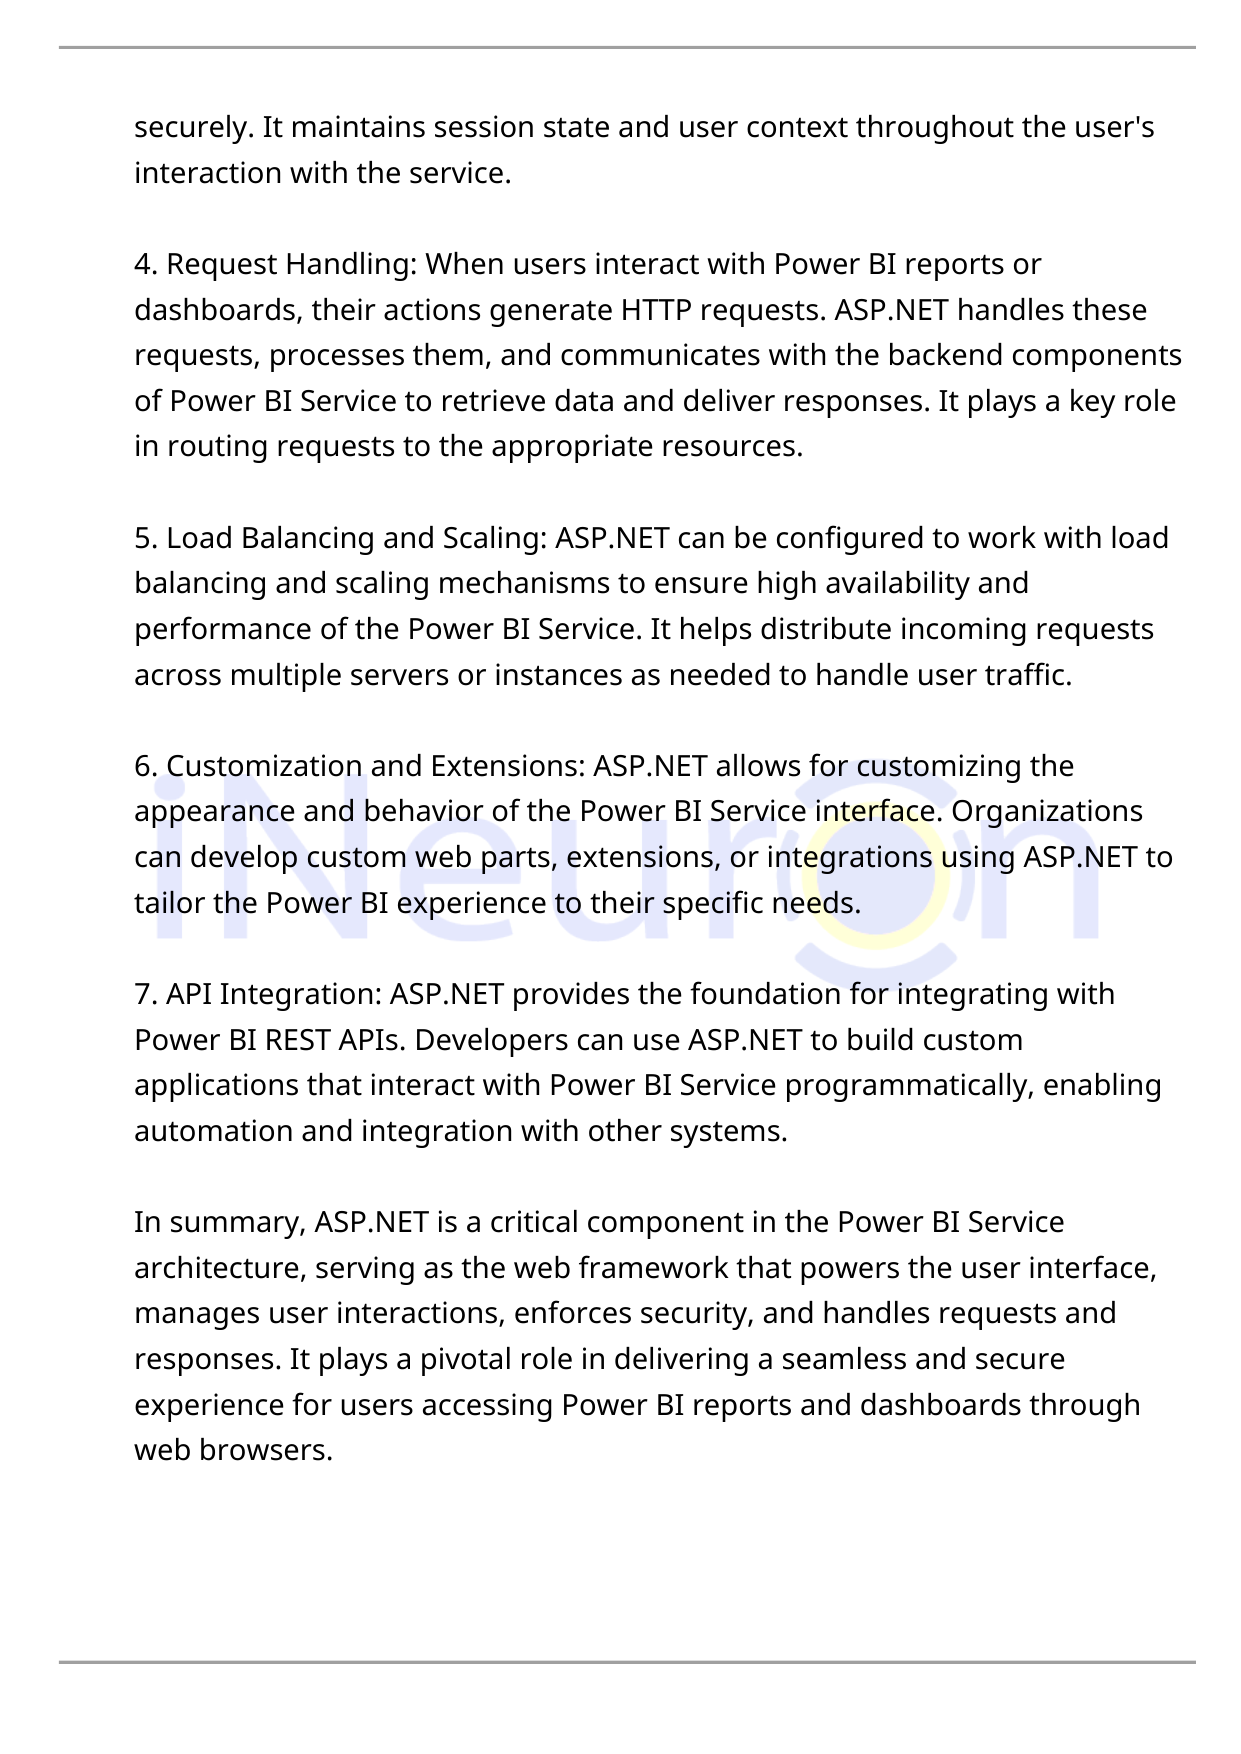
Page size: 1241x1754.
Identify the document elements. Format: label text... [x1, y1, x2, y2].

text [134, 106, 1196, 192]
text 7. API Integration: ASP.NET provides the foundation for integrating with Power BI REST APIs. Developers can use ASP.NET to build custom applications that interact with Power BI Service programmatically, enabling automation and integration with other systems. [134, 973, 1196, 1150]
text 4. Request Handling: When users interact with Power BI reports or dashboards, their actions generate HTTP requests. ASP.NET handles these requests, processes them, and communicates with the backend components of Power BI Service to retrieve data and deliver responses. It plays a key role in routing requests to the appropriate resources. [134, 243, 1196, 465]
text 6. Customization and Extensions: ASP.NET allows for customizing the appearance and behavior of the Power BI Service interface. Organizations can develop custom web parts, extensions, or integrations using ASP.NET to tailor the Power BI experience to their specific needs. [134, 745, 1196, 922]
text 5. Load Balancing and Scaling: ASP.NET can be configured to work with load balancing and scaling mechanisms to ensure high availability and performance of the Power BI Service. It helps distribute incoming requests across multiple servers or instances as needed to handle user traffic. [134, 517, 1196, 693]
text In summary, ASP.NET is a critical component in the Power BI Service architecture, serving as the web framework that powers the user interface, manages user interactions, enforces security, and handles requests and responses. It plays a pivotal role in delivering a seamless and secure experience for users accessing Power BI reports and dashboards through web browsers. [134, 1201, 1196, 1469]
